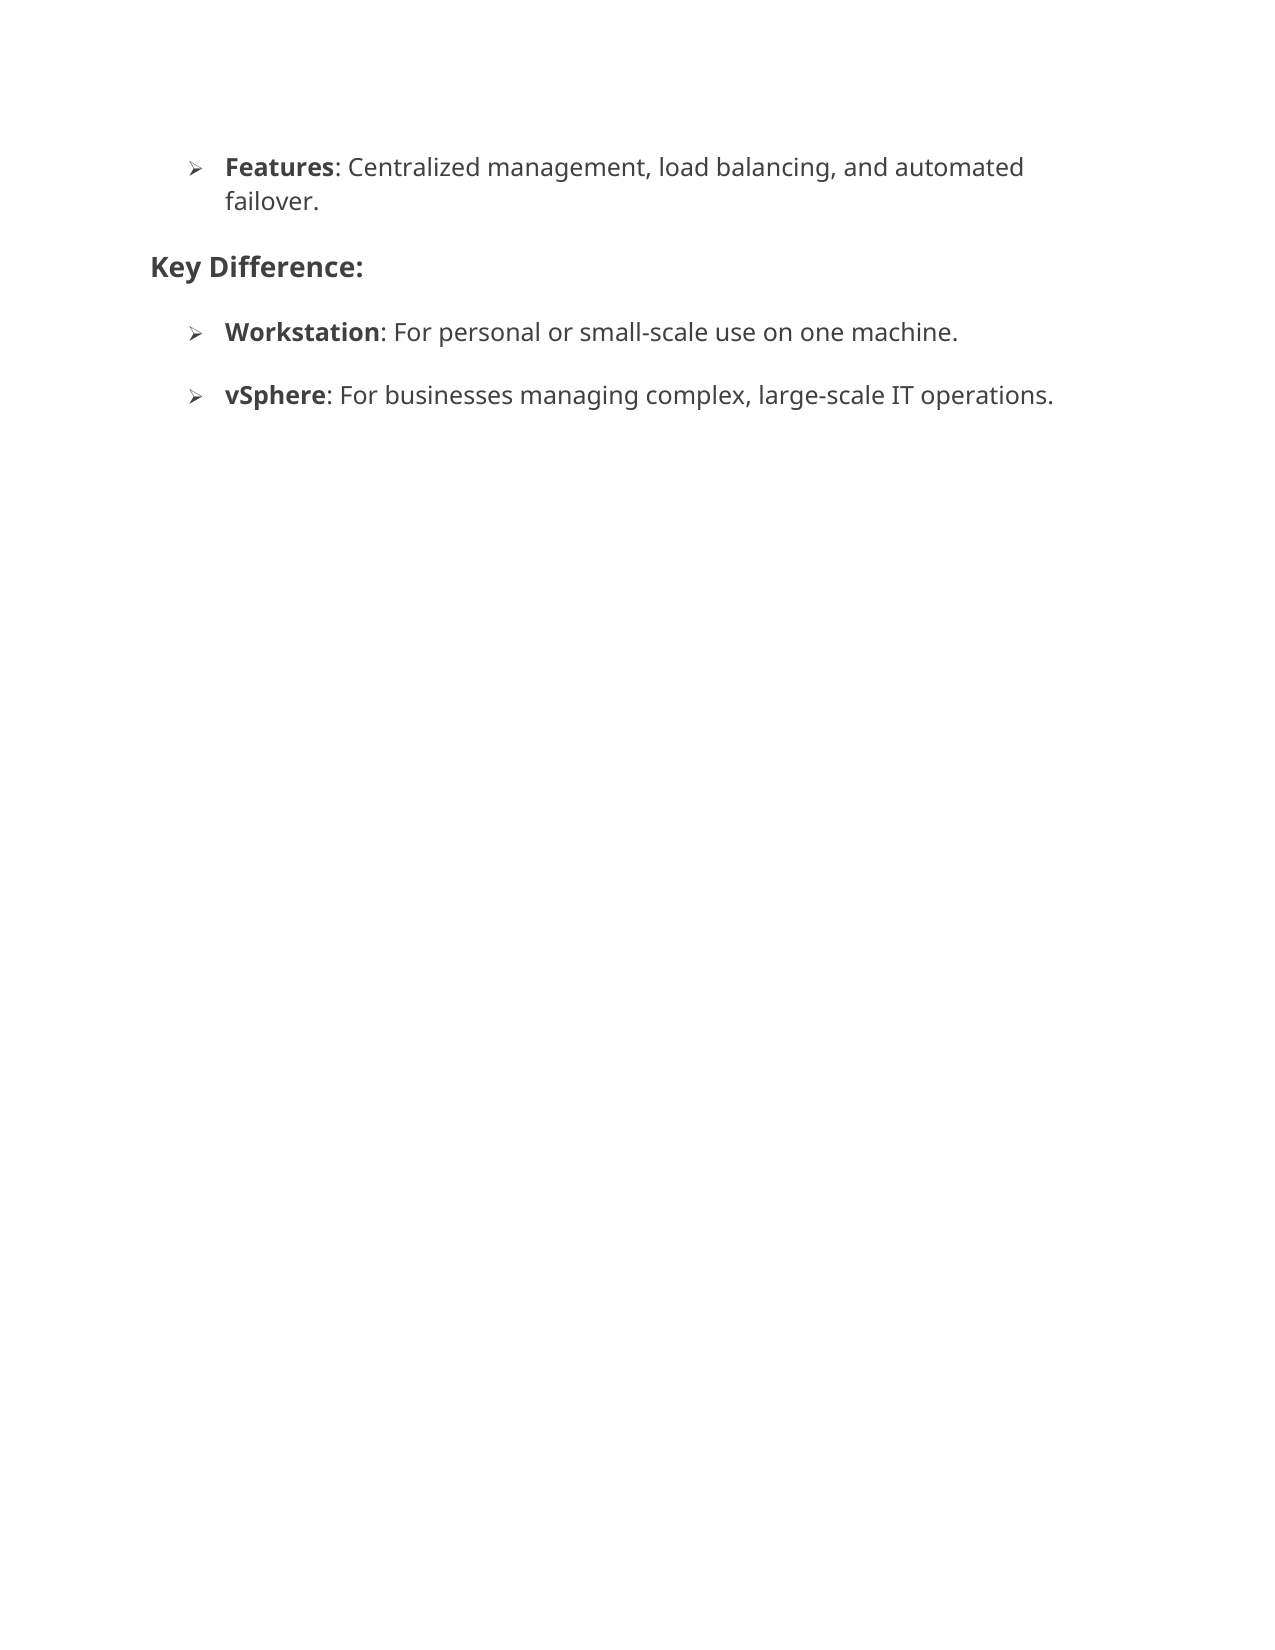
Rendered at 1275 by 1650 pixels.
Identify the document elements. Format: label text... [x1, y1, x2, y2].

list Features: Centralized management, load balancing, and automated failover. [187, 150, 1125, 218]
list Workstation: For personal or small-scale use on one machine. [187, 315, 1125, 349]
list vSphere: For businesses managing complex, large-scale IT operations. [187, 378, 1125, 412]
subtitle Key Difference: [150, 247, 1125, 286]
